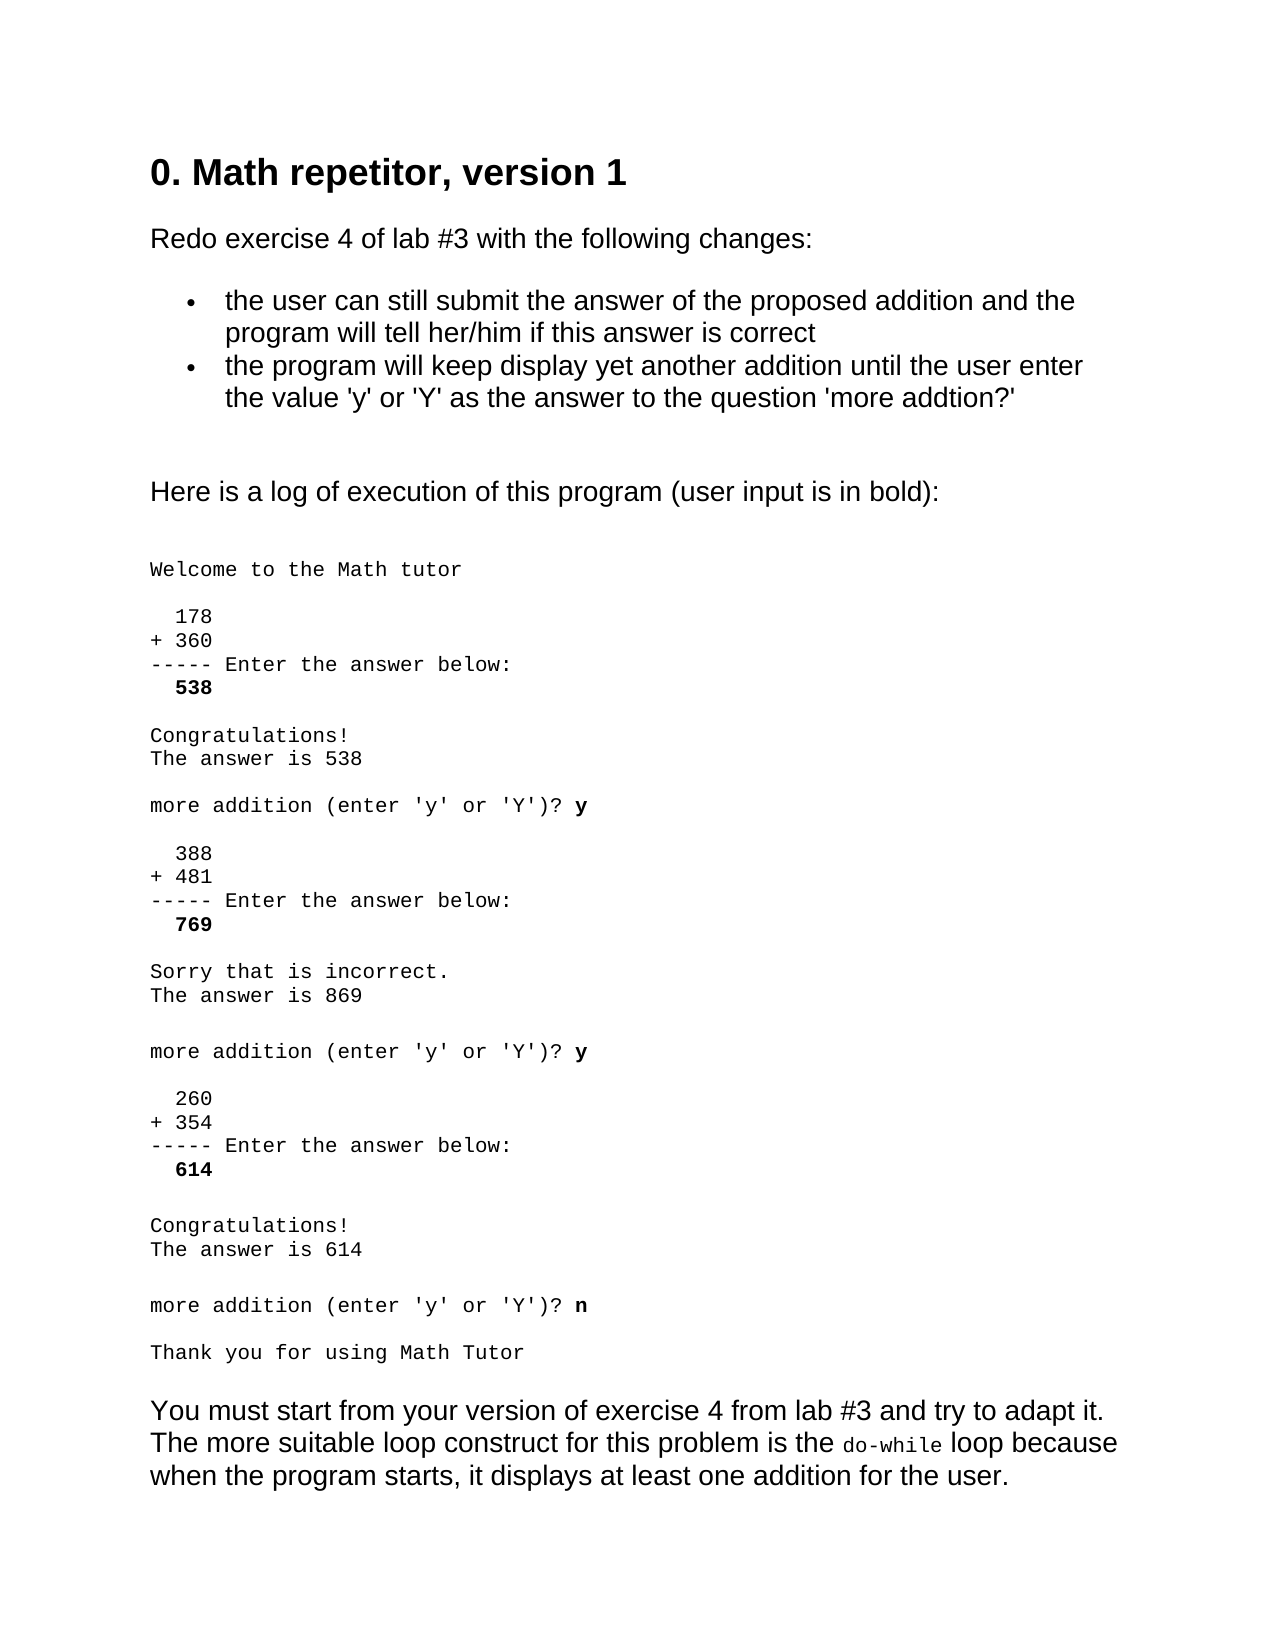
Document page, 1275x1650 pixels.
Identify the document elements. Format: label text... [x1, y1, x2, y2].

list the user can still submit the answer of the proposed addition and the program will tell her/him if this answer is correct [187, 284, 1125, 349]
text You must start from your version of exercise 4 from lab #3 and try to adapt it. The more suitable loop construct for this problem is the do-while loop because when the program starts, it displays at least one addition for the user. [150, 1394, 1125, 1491]
text Here is a log of execution of this program (user input is in bold): [150, 443, 1125, 535]
text Redo exercise 4 of lab #3 with the following changes: [150, 222, 1125, 255]
text 0. Math repetitor, version 1 [150, 150, 1125, 193]
text Welcome to the Math tutor 178 + 360 ----- Enter the answer below: 538 Congratulations! The answer is 538 more addition (enter 'y' or 'Y')? y 388 + 481 ----- Enter the answer below: 769 Sorry that is incorrect. The answer is 869 more addition (enter 'y' or 'Y')? y 260 + 354 ----- Enter the answer below: 614 Congratulations! The answer is 614 more addition (enter 'y' or 'Y')? n Thank you for using Math Tutor [150, 535, 1125, 1366]
list the program will keep display yet another addition until the user enter the value 'y' or 'Y' as the answer to the question 'more addtion?' [187, 349, 1125, 413]
